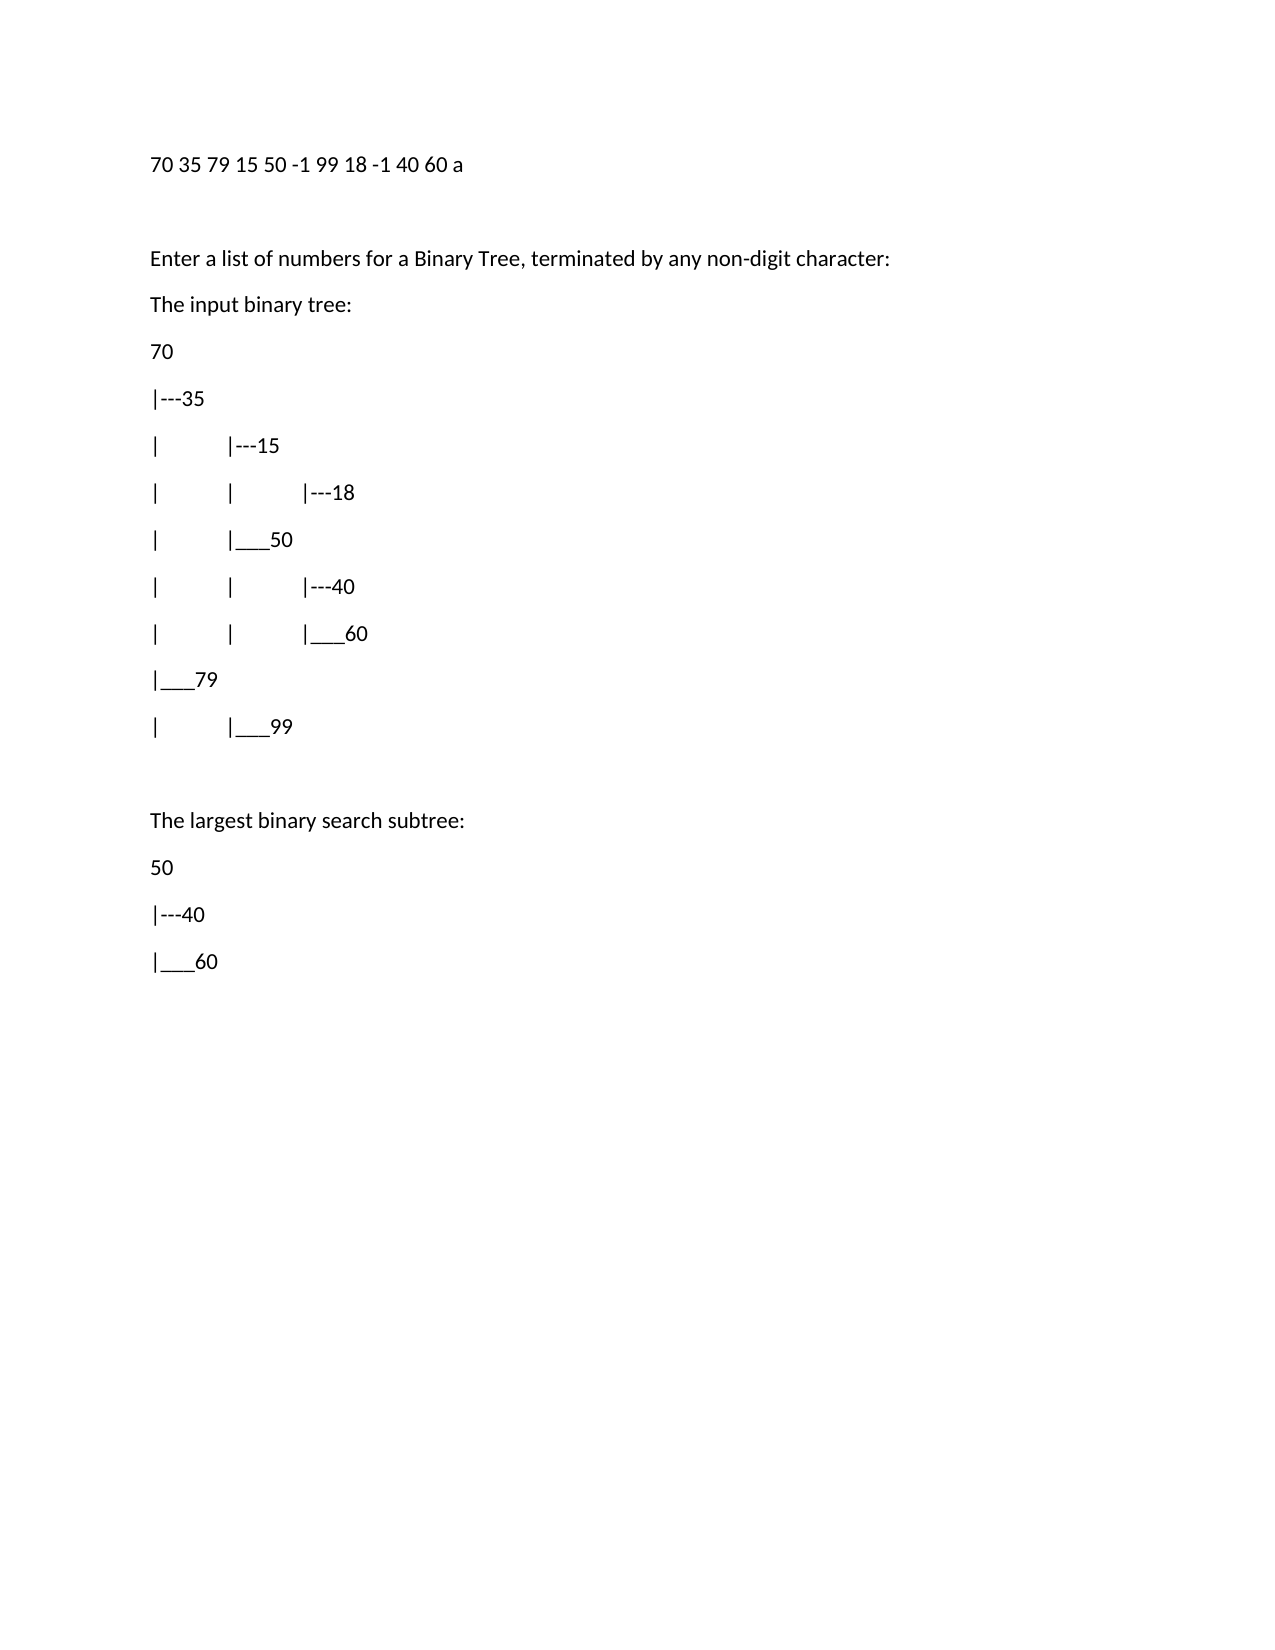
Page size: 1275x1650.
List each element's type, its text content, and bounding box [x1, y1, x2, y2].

text |---40 [150, 900, 1125, 928]
text |___79 [150, 666, 1125, 694]
text Enter a list of numbers for a Binary Tree, terminated by any non-digit character: [150, 244, 1125, 272]
text 70 35 79 15 50 -1 99 18 -1 40 60 a [150, 150, 1125, 178]
text 50 [150, 853, 1125, 881]
text | | |---18 [150, 478, 1125, 506]
text | |___50 [150, 525, 1125, 553]
text |___60 [150, 947, 1125, 975]
text |---35 [150, 384, 1125, 412]
text | |___99 [150, 712, 1125, 741]
text The largest binary search subtree: [150, 806, 1125, 834]
text | | |___60 [150, 619, 1125, 647]
text | |---15 [150, 431, 1125, 459]
text The input binary tree: [150, 291, 1125, 319]
text | | |---40 [150, 572, 1125, 600]
text 70 [150, 337, 1125, 366]
